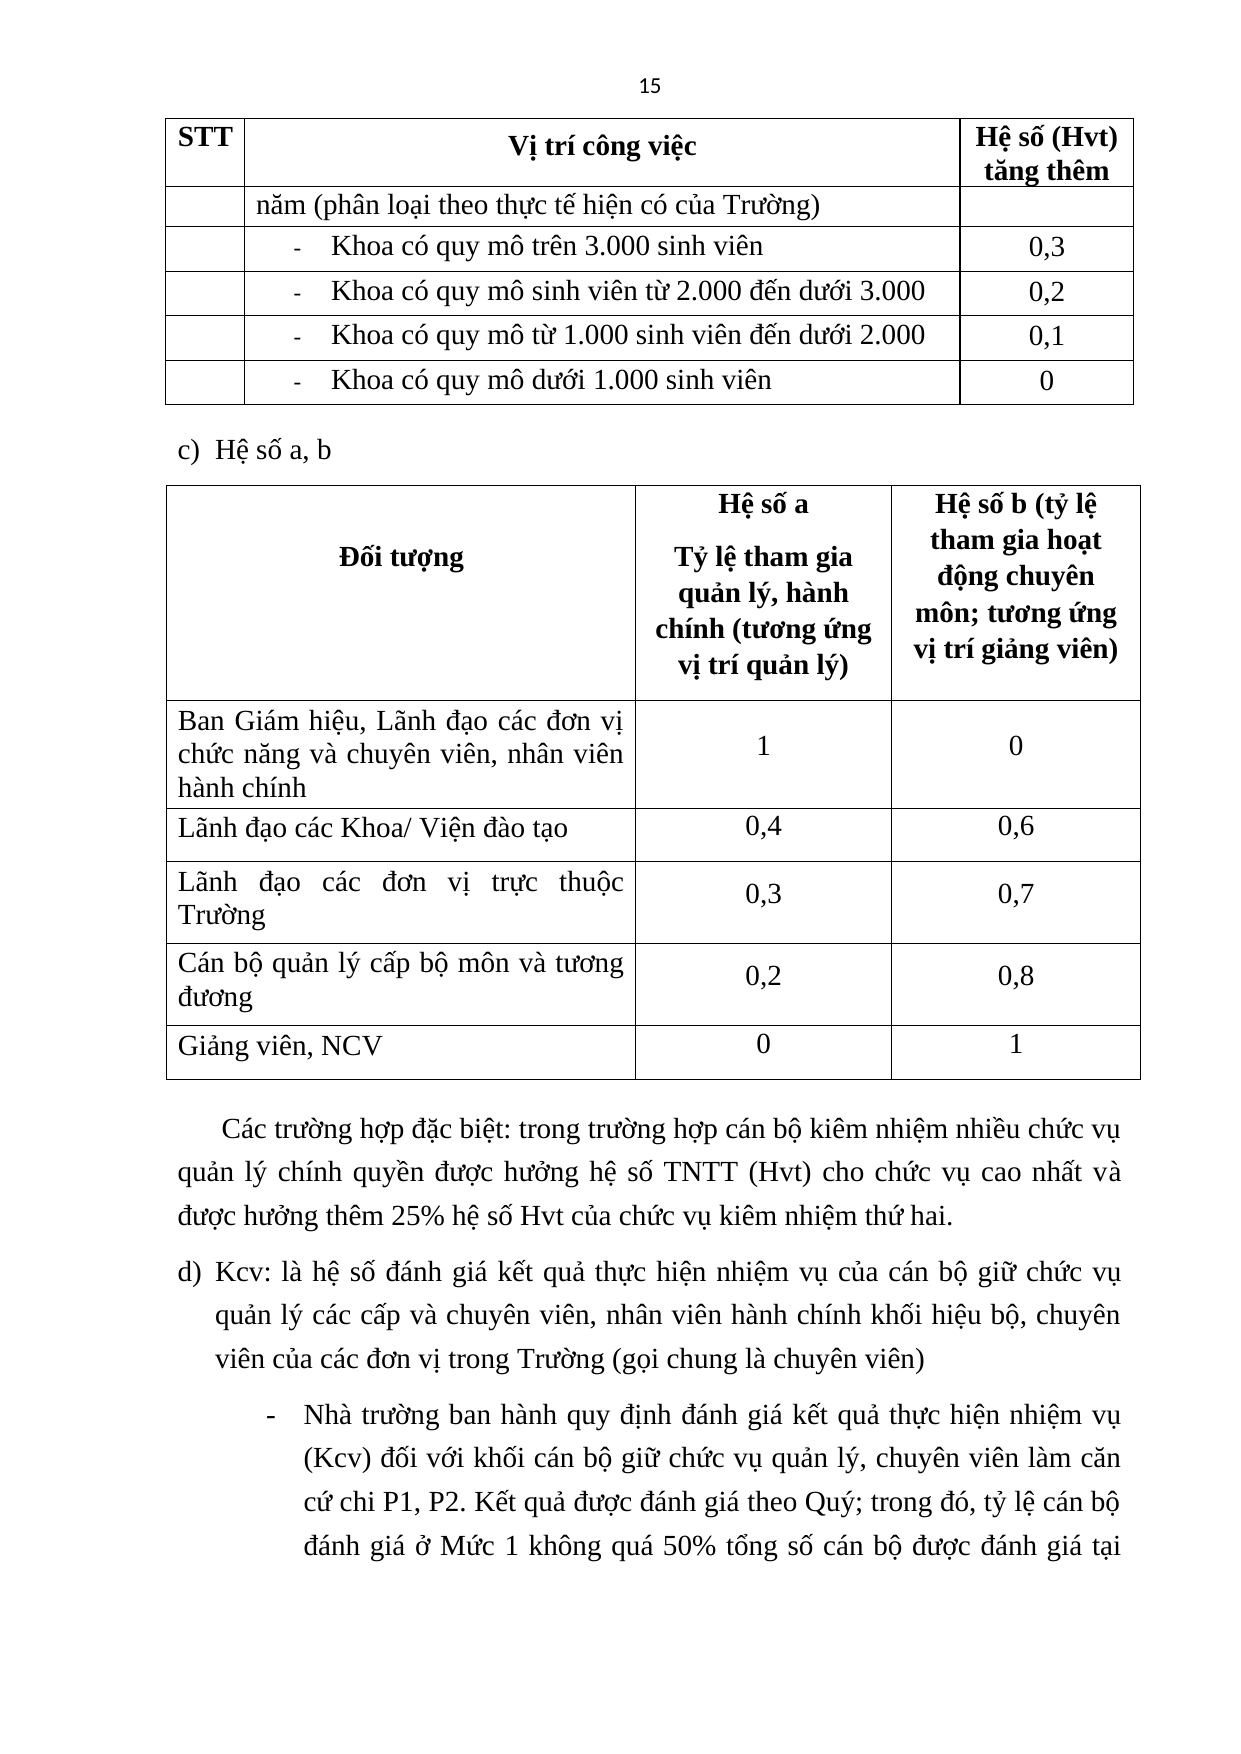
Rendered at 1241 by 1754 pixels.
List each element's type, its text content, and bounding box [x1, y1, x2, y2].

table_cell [245, 187, 959, 226]
table_cell 0,3 [961, 227, 1133, 271]
table_cell 0,6 [892, 809, 1140, 861]
table_cell 0,2 [636, 944, 891, 1025]
table_cell Khoa có quy mô dưới 1.000 sinh viên [245, 361, 959, 404]
table_cell Lãnh đạo các đơn vị trực thuộc Trường [167, 862, 635, 942]
table_cell [166, 361, 244, 404]
table_cell [961, 187, 1133, 226]
table_cell 0 [636, 1026, 891, 1079]
table_header Hệ số a Tỷ lệ tham gia quản lý, hành chính (tương ứng vị trí quản lý) [636, 486, 891, 700]
table_cell Ban Giám hiệu, Lãnh đạo các đơn vị chức năng và chuyên viên, nhân viên hành chính [167, 701, 635, 807]
table_header Hệ số b (tỷ lệ tham gia hoạt động chuyên môn; tương ứng vị trí giảng viên) [892, 486, 1140, 700]
table_cell 1 [636, 701, 891, 807]
table_cell 0,8 [892, 944, 1140, 1025]
table_cell 0,3 [636, 862, 891, 942]
table_cell Khoa có quy mô từ 1.000 sinh viên đến dưới 2.000 [245, 316, 959, 360]
table_cell 0,2 [961, 272, 1133, 315]
table_cell Giảng viên, NCV [167, 1026, 635, 1079]
table_header Đối tượng [167, 486, 635, 700]
table_cell [166, 316, 244, 360]
table_cell Khoa có quy mô sinh viên từ 2.000 đến dưới 3.000 [245, 272, 959, 315]
table_header STT [166, 119, 244, 186]
table_cell 0,4 [636, 809, 891, 861]
table_cell Khoa có quy mô trên 3.000 sinh viên [245, 227, 959, 271]
table_cell 0,1 [961, 316, 1133, 360]
table_cell 0 [961, 361, 1133, 404]
table_cell 0,7 [892, 862, 1140, 942]
table_cell [166, 272, 244, 315]
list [266, 1397, 1122, 1561]
list Hệ số a, b [177, 432, 1122, 466]
table_cell 0 [892, 701, 1140, 807]
table_header Hệ số (Hvt) tăng thêm [961, 119, 1133, 186]
table_cell 1 [892, 1026, 1140, 1079]
table_cell Lãnh đạo các Khoa/ Viện đào tạo [167, 809, 635, 861]
table_header Vị trí công việc [245, 119, 959, 186]
table_cell Cán bộ quản lý cấp bộ môn và tương đương [167, 944, 635, 1025]
table_cell 2 [166, 187, 244, 226]
list Kcv: là hệ số đánh giá kết quả thực hiện nhiệm vụ của cán bộ giữ chức vụ quản lý các cấp và chuyên viên, nhân viên hành chính khối hiệu bộ, chuyên viên của các đơn vị trong Trường (gọi chung là chuyên viên) [177, 1254, 1122, 1374]
text Các trường hợp đặc biệt: trong trường hợp cán bộ kiêm nhiệm nhiều chức vụ quản lý chính quyền được hưởng hệ số TNTT (Hvt) cho chức vụ cao nhất và được hưởng thêm 25% hệ số Hvt của chức vụ kiêm nhiệm thứ hai. [177, 1111, 1122, 1231]
table_cell [166, 227, 244, 271]
